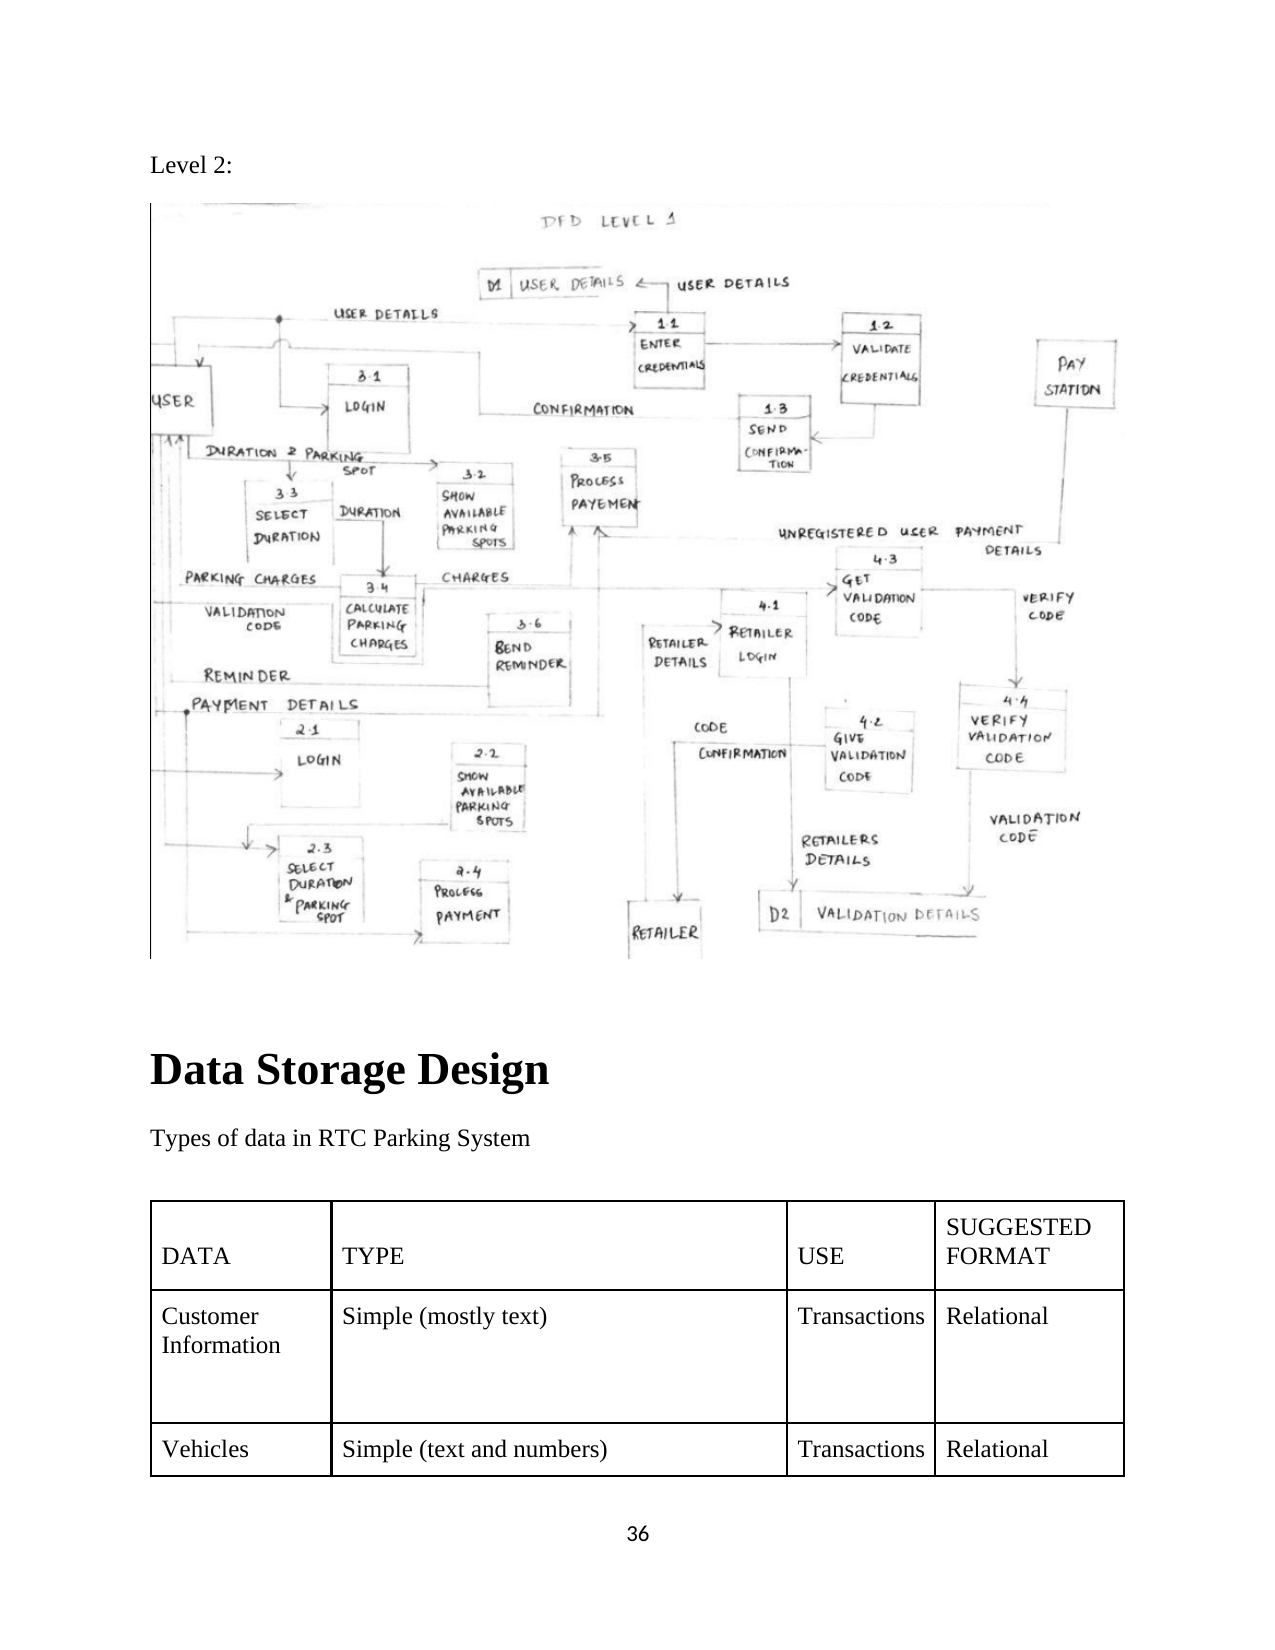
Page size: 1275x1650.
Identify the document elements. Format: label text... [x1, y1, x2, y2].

text Level 2: [150, 150, 1125, 179]
table_header USE [788, 1202, 934, 1288]
table_cell Customer Information [152, 1291, 330, 1422]
table_cell Transactions [788, 1424, 934, 1475]
subtitle Data Storage Design [150, 1041, 1125, 1094]
table_cell Relational [936, 1291, 1123, 1422]
table_cell Relational [936, 1424, 1123, 1475]
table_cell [152, 1424, 330, 1475]
picture [150, 203, 1125, 959]
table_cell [333, 1424, 786, 1475]
table_cell Transactions [788, 1291, 934, 1422]
table_header DATA [152, 1202, 330, 1288]
table_cell Simple (mostly text) [333, 1291, 786, 1422]
text Types of data in RTC Parking System [150, 1123, 1125, 1152]
table_header SUGGESTED FORMAT [936, 1202, 1123, 1288]
table_header TYPE [333, 1202, 786, 1288]
